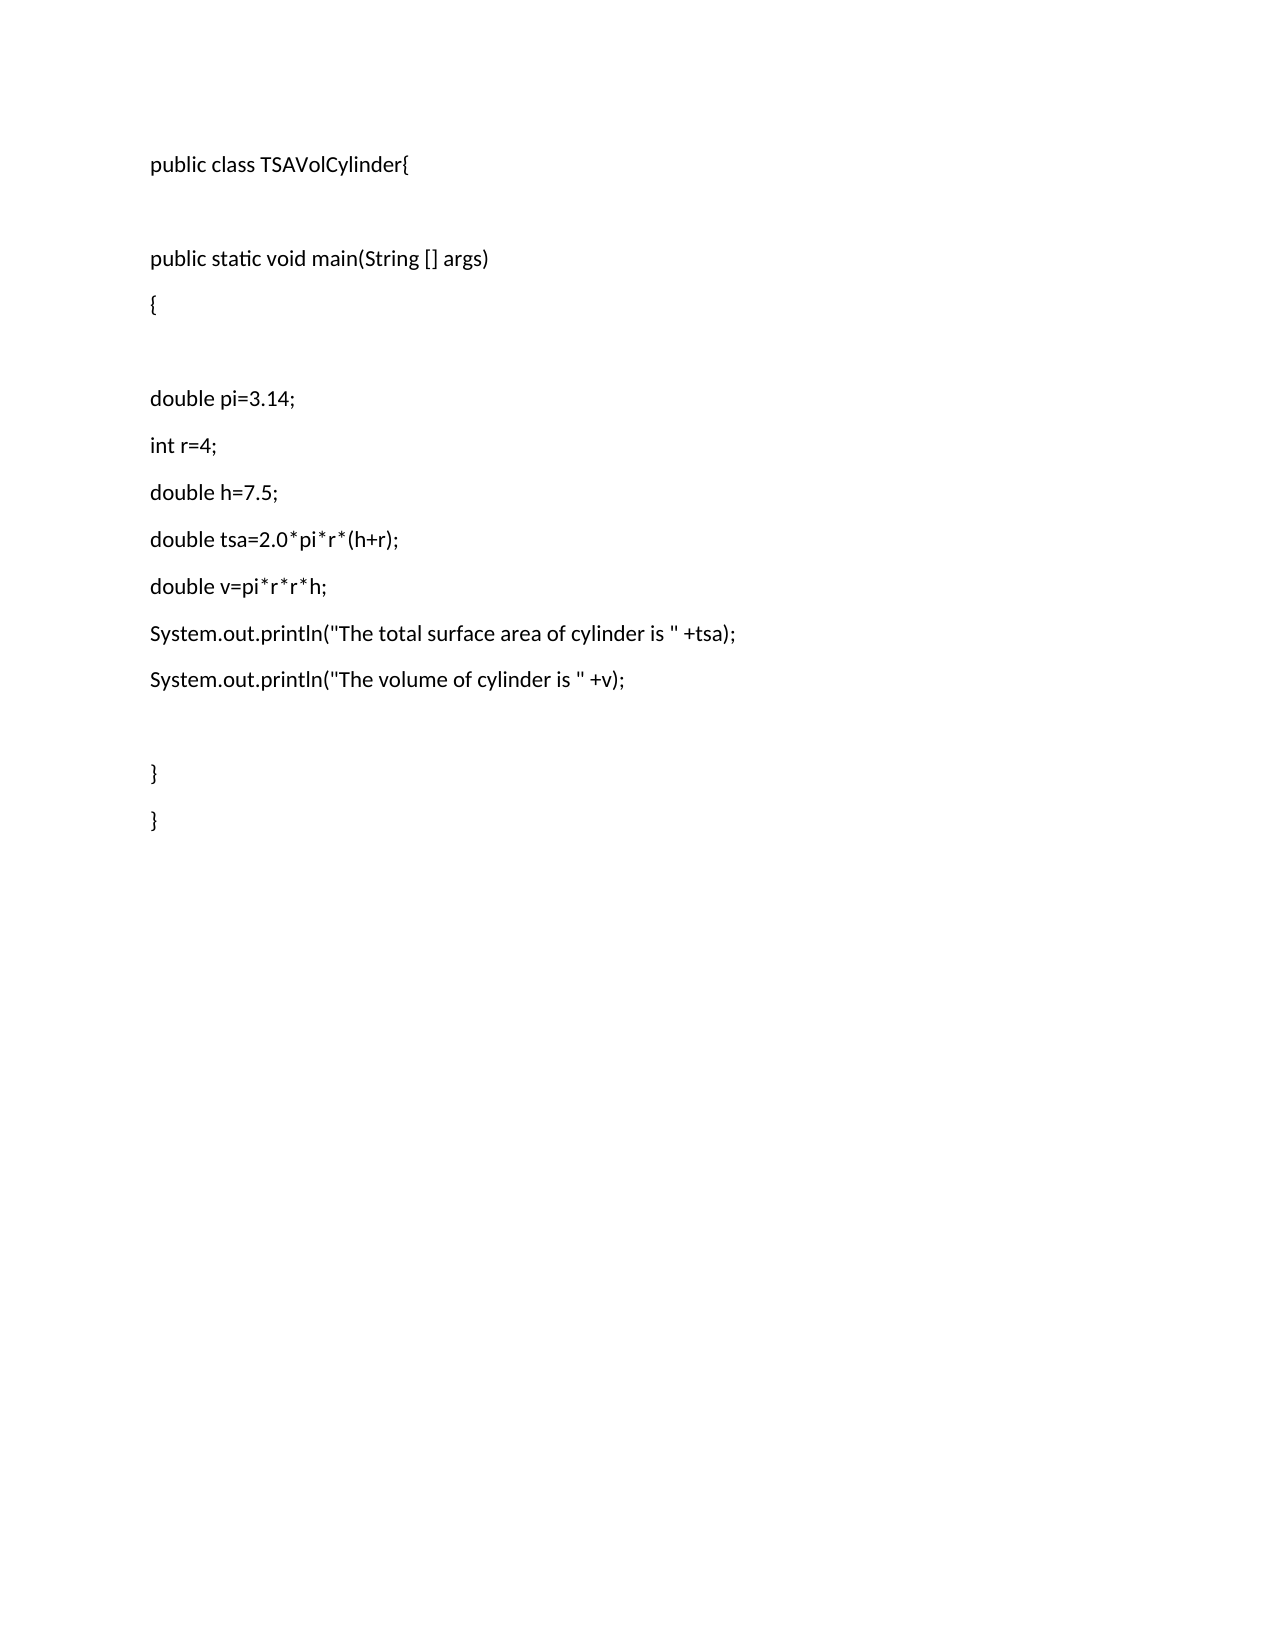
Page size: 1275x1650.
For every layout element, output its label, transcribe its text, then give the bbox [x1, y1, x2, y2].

text { [150, 291, 1125, 319]
text System.out.println("The total surface area of cylinder is " +tsa); [150, 619, 1125, 647]
text } [150, 759, 1125, 787]
text int r=4; [150, 431, 1125, 459]
text double v=pi*r*r*h; [150, 572, 1125, 600]
text public static void main(String [] args) [150, 244, 1125, 272]
text public class TSAVolCylinder{ [150, 150, 1125, 178]
text double pi=3.14; [150, 384, 1125, 412]
text } [150, 806, 1125, 834]
text double tsa=2.0*pi*r*(h+r); [150, 525, 1125, 553]
text System.out.println("The volume of cylinder is " +v); [150, 666, 1125, 694]
text double h=7.5; [150, 478, 1125, 506]
